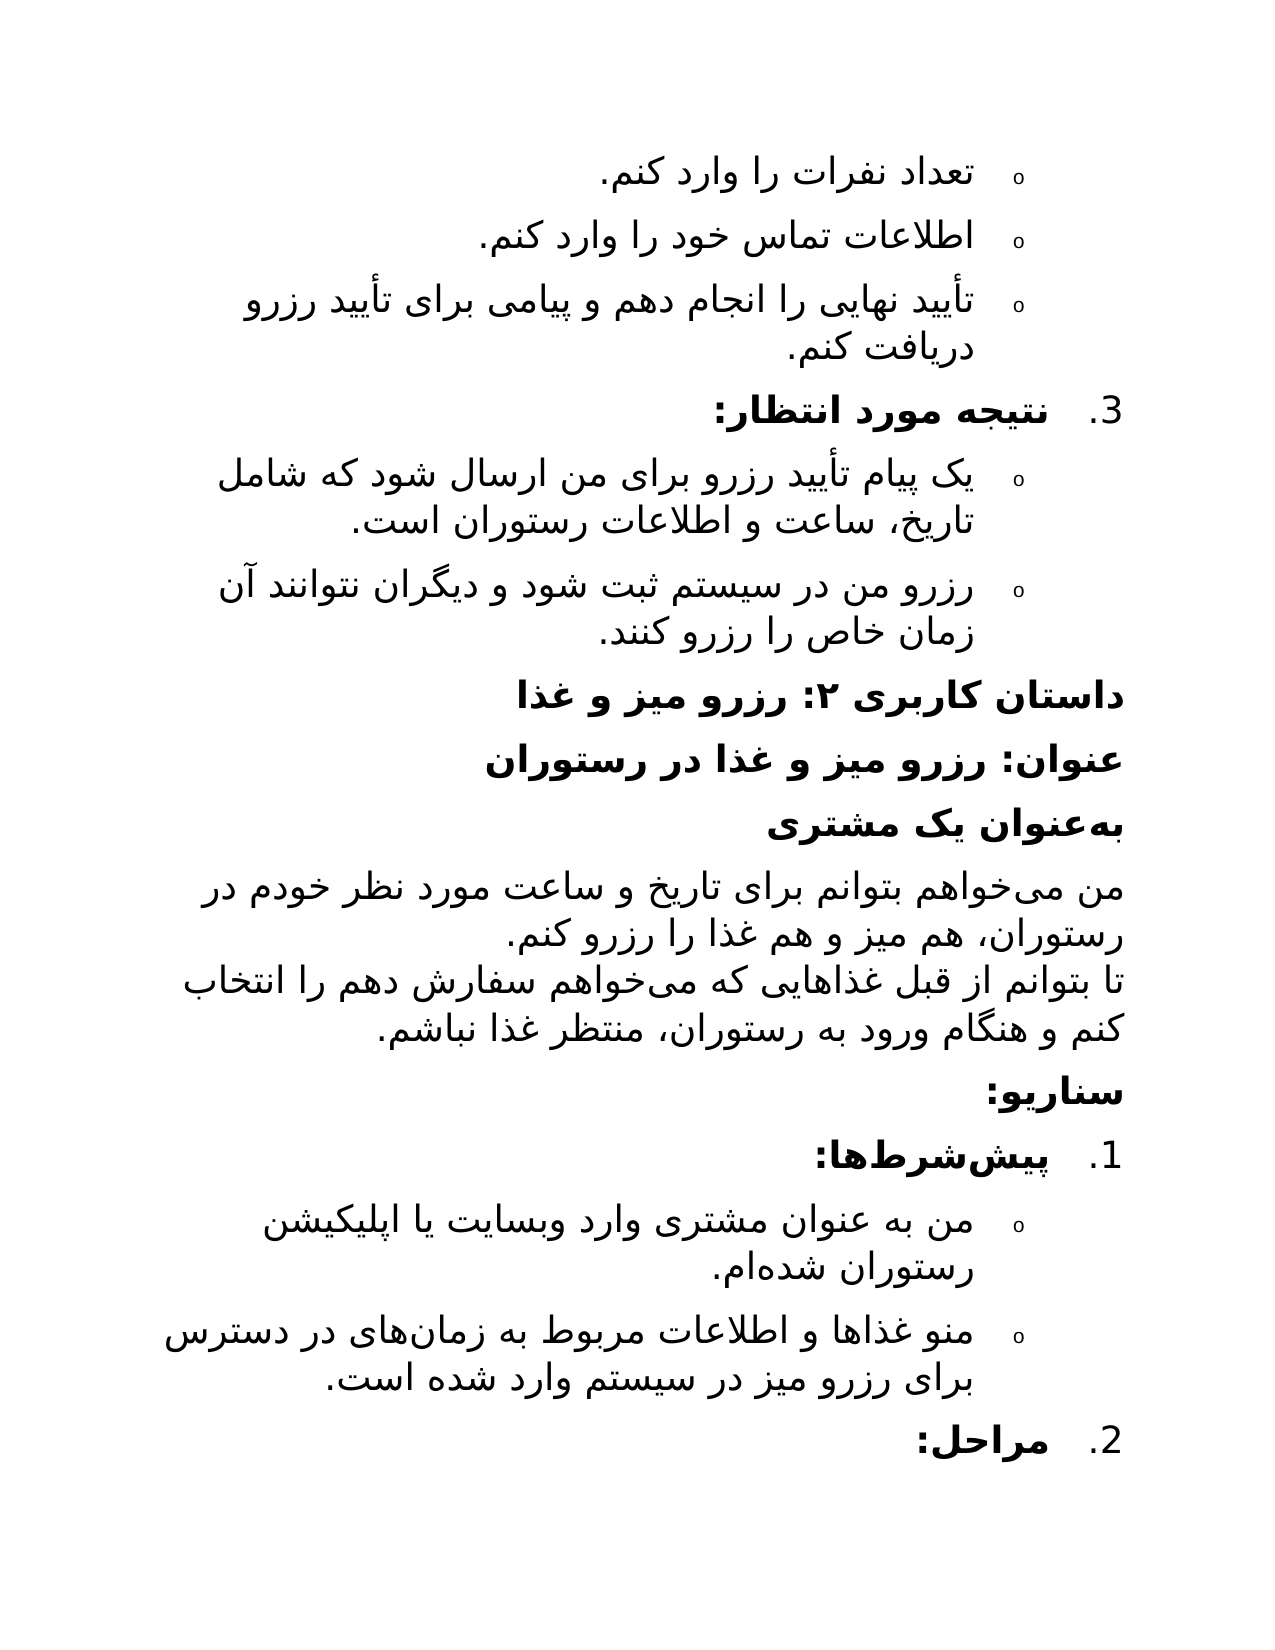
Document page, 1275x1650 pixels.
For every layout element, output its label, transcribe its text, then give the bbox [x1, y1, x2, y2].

text من می‌خواهم بتوانم برای تاریخ و ساعت مورد نظر خودم در رستوران، هم میز و هم غذا را رزرو کنم. تا بتوانم از قبل غذاهایی که می‌خواهم سفارش دهم را انتخاب کنم و هنگام ورود به رستوران، منتظر غذا نباشم. [150, 865, 1125, 1050]
text به‌عنوان یک مشتری [150, 801, 1125, 845]
list تأیید نهایی را انجام دهم و پیامی برای تأیید رزرو دریافت کنم. [150, 277, 1012, 368]
list یک پیام تأیید رزرو برای من ارسال شود که شامل تاریخ، ساعت و اطلاعات رستوران است. [150, 452, 1012, 543]
list من به عنوان مشتری وارد وبسایت یا اپلیکیشن رستوران شده‌ام. [150, 1197, 1012, 1288]
list نتیجه مورد انتظار: [150, 388, 1087, 432]
list اطلاعات تماس خود را وارد کنم. [150, 214, 1012, 257]
list تعداد نفرات را وارد کنم. [150, 150, 1012, 194]
list رزرو من در سیستم ثبت شود و دیگران نتوانند آن زمان خاص را رزرو کنند. [150, 563, 1012, 654]
text عنوان: رزرو میز و غذا در رستوران [150, 737, 1125, 781]
list پیش‌شرط‌ها: [150, 1134, 1087, 1177]
text سناریو: [150, 1070, 1125, 1114]
list مراحل: [150, 1419, 1087, 1463]
list منو غذاها و اطلاعات مربوط به زمان‌های در دسترس برای رزرو میز در سیستم وارد شده است. [150, 1308, 1012, 1399]
text داستان کاربری ۲: رزرو میز و غذا [150, 674, 1125, 717]
